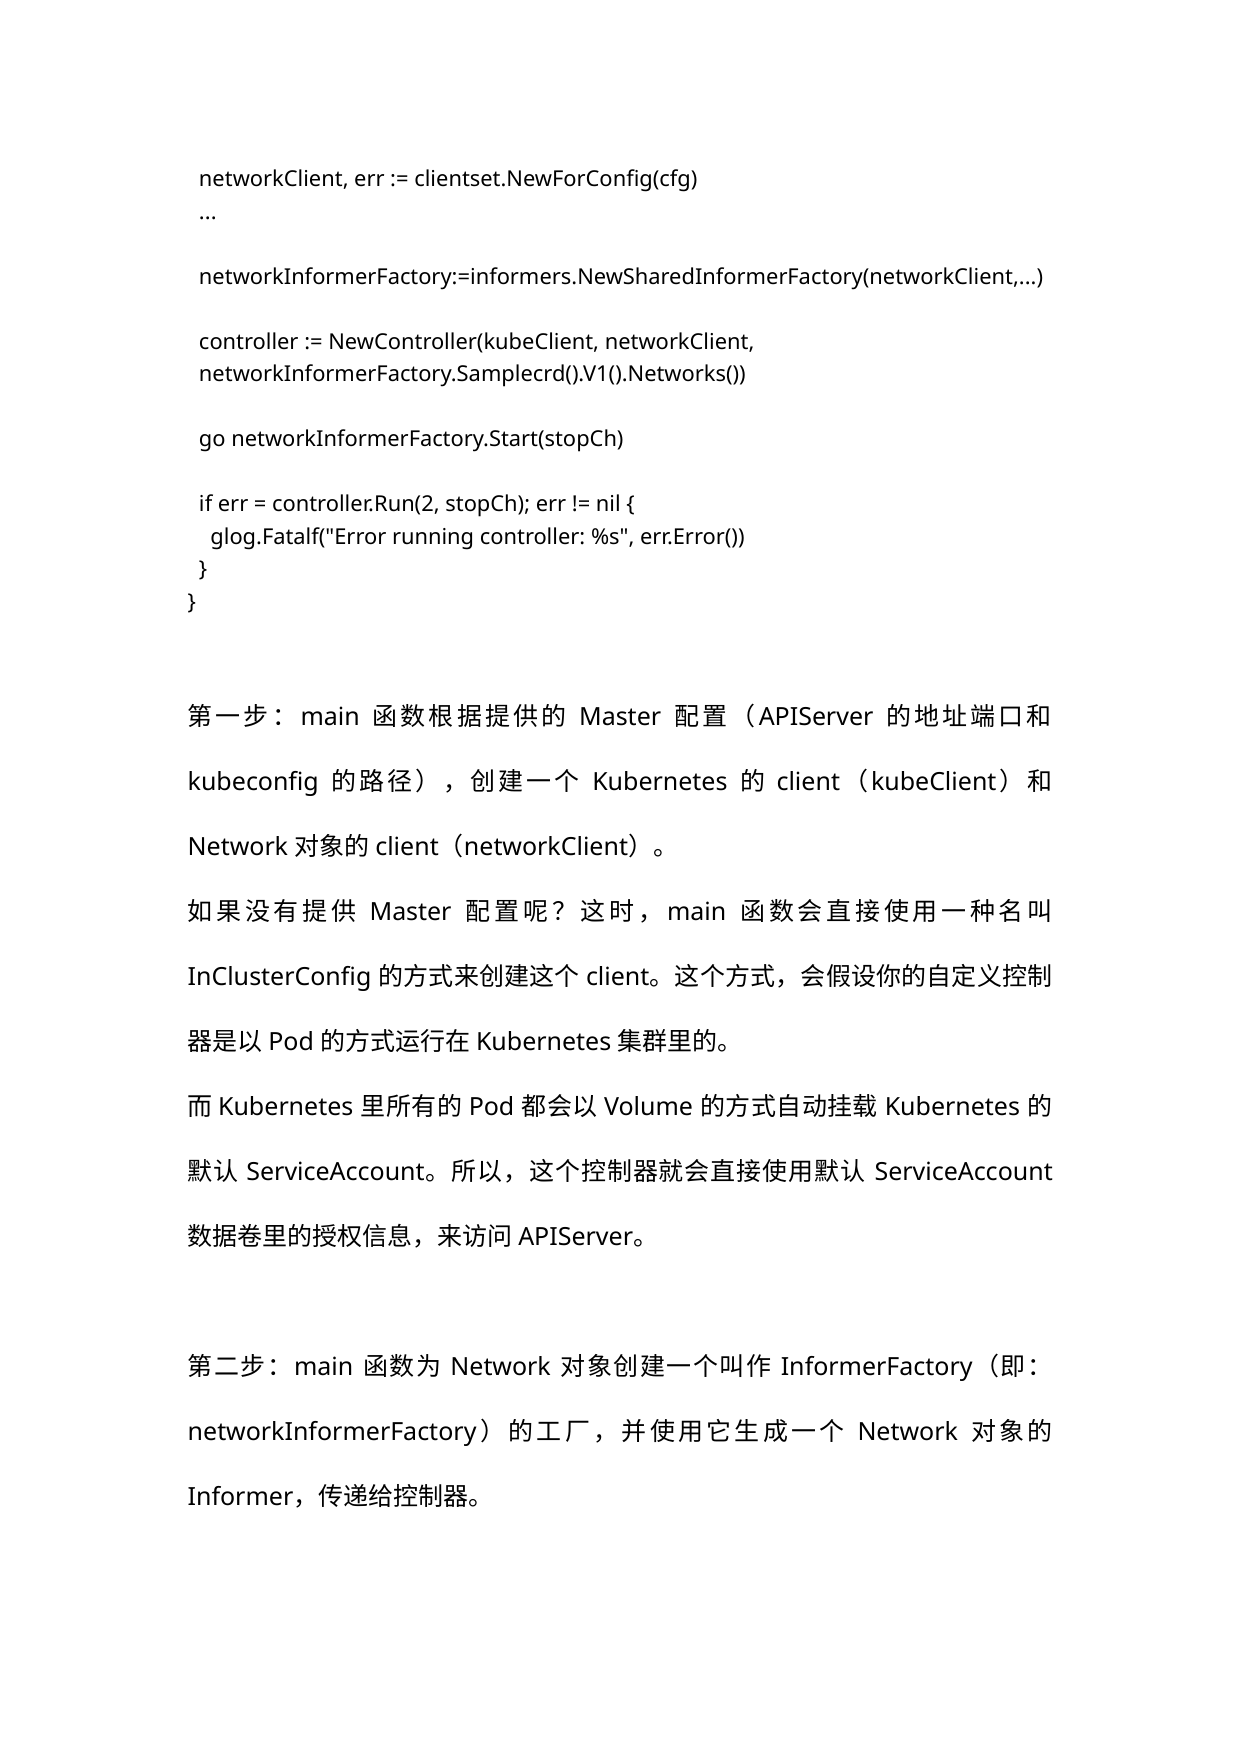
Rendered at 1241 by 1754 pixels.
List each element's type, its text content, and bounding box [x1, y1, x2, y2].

list ... [187, 194, 1053, 227]
list controller := NewController(kubeClient, networkClient, [187, 324, 1053, 357]
list 第一步：main 函数根据提供的 Master 配置（APIServer 的地址端口和 kubeconfig 的路径），创建一个 Kubernetes 的 client（kubeClient）和 Network 对象的 client（networkClient）。 [187, 682, 1053, 877]
list } [187, 552, 1053, 584]
list networkClient, err := clientset.NewForConfig(cfg) [187, 162, 1053, 194]
list 如果没有提供 Master 配置呢？这时，main 函数会直接使用一种名叫 InClusterConfig 的方式来创建这个 client。这个方式，会假设你的自定义控制器是以 Pod 的方式运行在 Kubernetes 集群里的。 [187, 877, 1053, 1072]
list networkInformerFactory.Samplecrd().V1().Networks()) [187, 357, 1053, 389]
list } [187, 584, 1053, 617]
list networkInformerFactory:=informers.NewSharedInformerFactory(networkClient,...) [187, 259, 1053, 292]
list 而Kubernetes 里所有的 Pod 都会以 Volume 的方式自动挂载 Kubernetes 的默认 ServiceAccount。所以，这个控制器就会直接使用默认 ServiceAccount 数据卷里的授权信息，来访问 APIServer。 [187, 1072, 1053, 1267]
list go networkInformerFactory.Start(stopCh) [187, 422, 1053, 454]
list 第二步：main 函数为 Network 对象创建一个叫作 InformerFactory（即：networkInformerFactory）的工厂，并使用它生成一个 Network 对象的 Informer，传递给控制器。 [187, 1332, 1053, 1527]
list if err = controller.Run(2, stopCh); err != nil { [187, 487, 1053, 519]
list glog.Fatalf("Error running controller: %s", err.Error()) [187, 519, 1053, 552]
